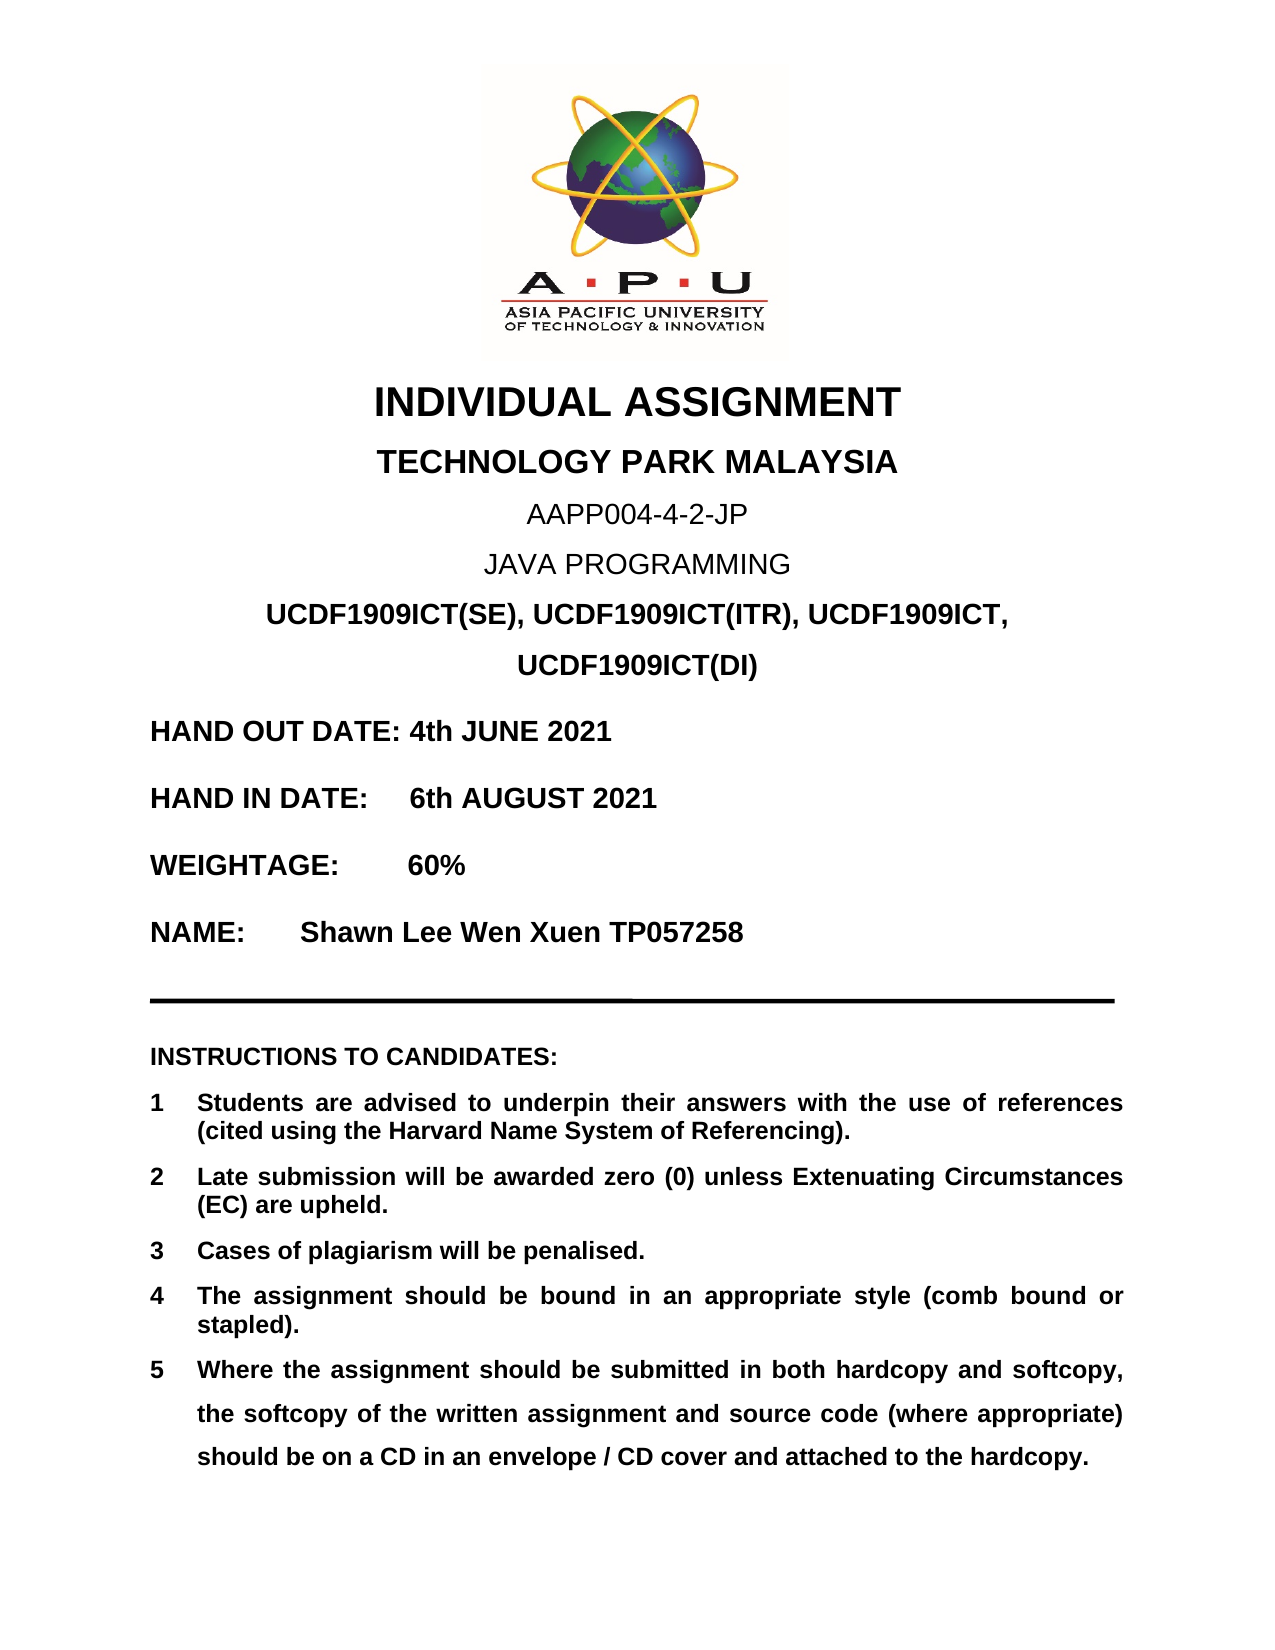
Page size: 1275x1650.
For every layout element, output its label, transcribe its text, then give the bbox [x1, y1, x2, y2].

text HAND OUT DATE: 4th 2021 [150, 714, 1206, 748]
text 2 Late submission will be awarded zero (0) unless Extenuating Circumstances (EC) are upheld. [150, 1162, 1125, 1219]
text NAME: Shawn Lee Wen Xuen TP057258 [105, 915, 1168, 949]
text 5 Where the assignment should be submitted in both hardcopy and softcopy, the softcopy of the written assignment and source code (where appropriate) should be on a CD in an envelope / CD cover and attached to the hardcopy. [150, 1356, 1125, 1471]
text 4 The assignment should be bound in an appropriate style (comb bound or stapled). [150, 1281, 1125, 1339]
text HAND IN DATE: 6th 2021 [150, 781, 1169, 815]
text 1 Students are advised to underpin their answers with the use of references (cited using the Harvard Name System of Referencing). [150, 1088, 1125, 1145]
picture [481, 64, 790, 361]
text INSTRUCTIONS TO CANDIDATES: [150, 1042, 1125, 1071]
text WEIGHTAGE: [105, 848, 1168, 882]
text 3 Cases of plagiarism will be penalised. [150, 1236, 1125, 1265]
text UCDF1909ICT(SE), UCDF1909ICT(ITR), UCDF1909ICT, UCDF1909ICT(DI) [150, 597, 1125, 681]
